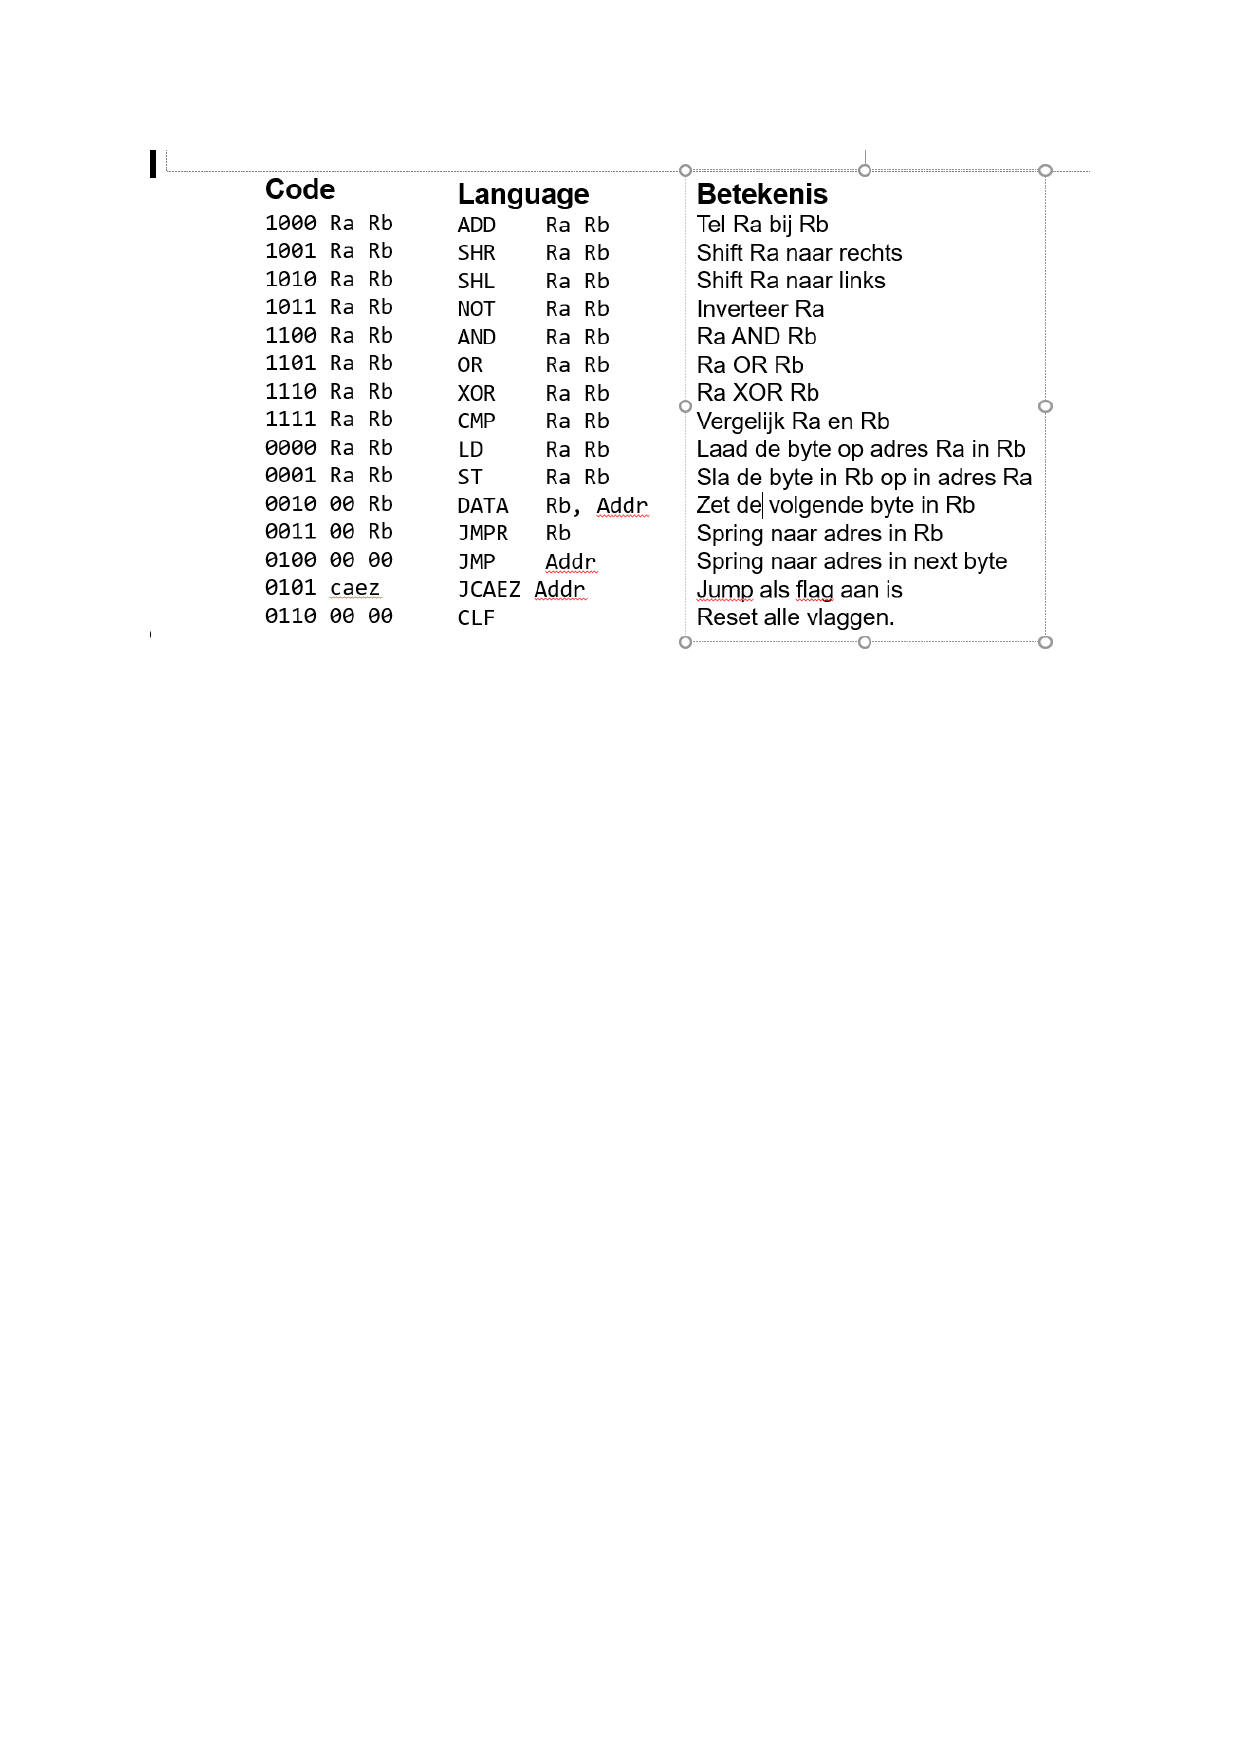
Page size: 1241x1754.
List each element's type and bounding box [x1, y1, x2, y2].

picture [150, 150, 1091, 656]
